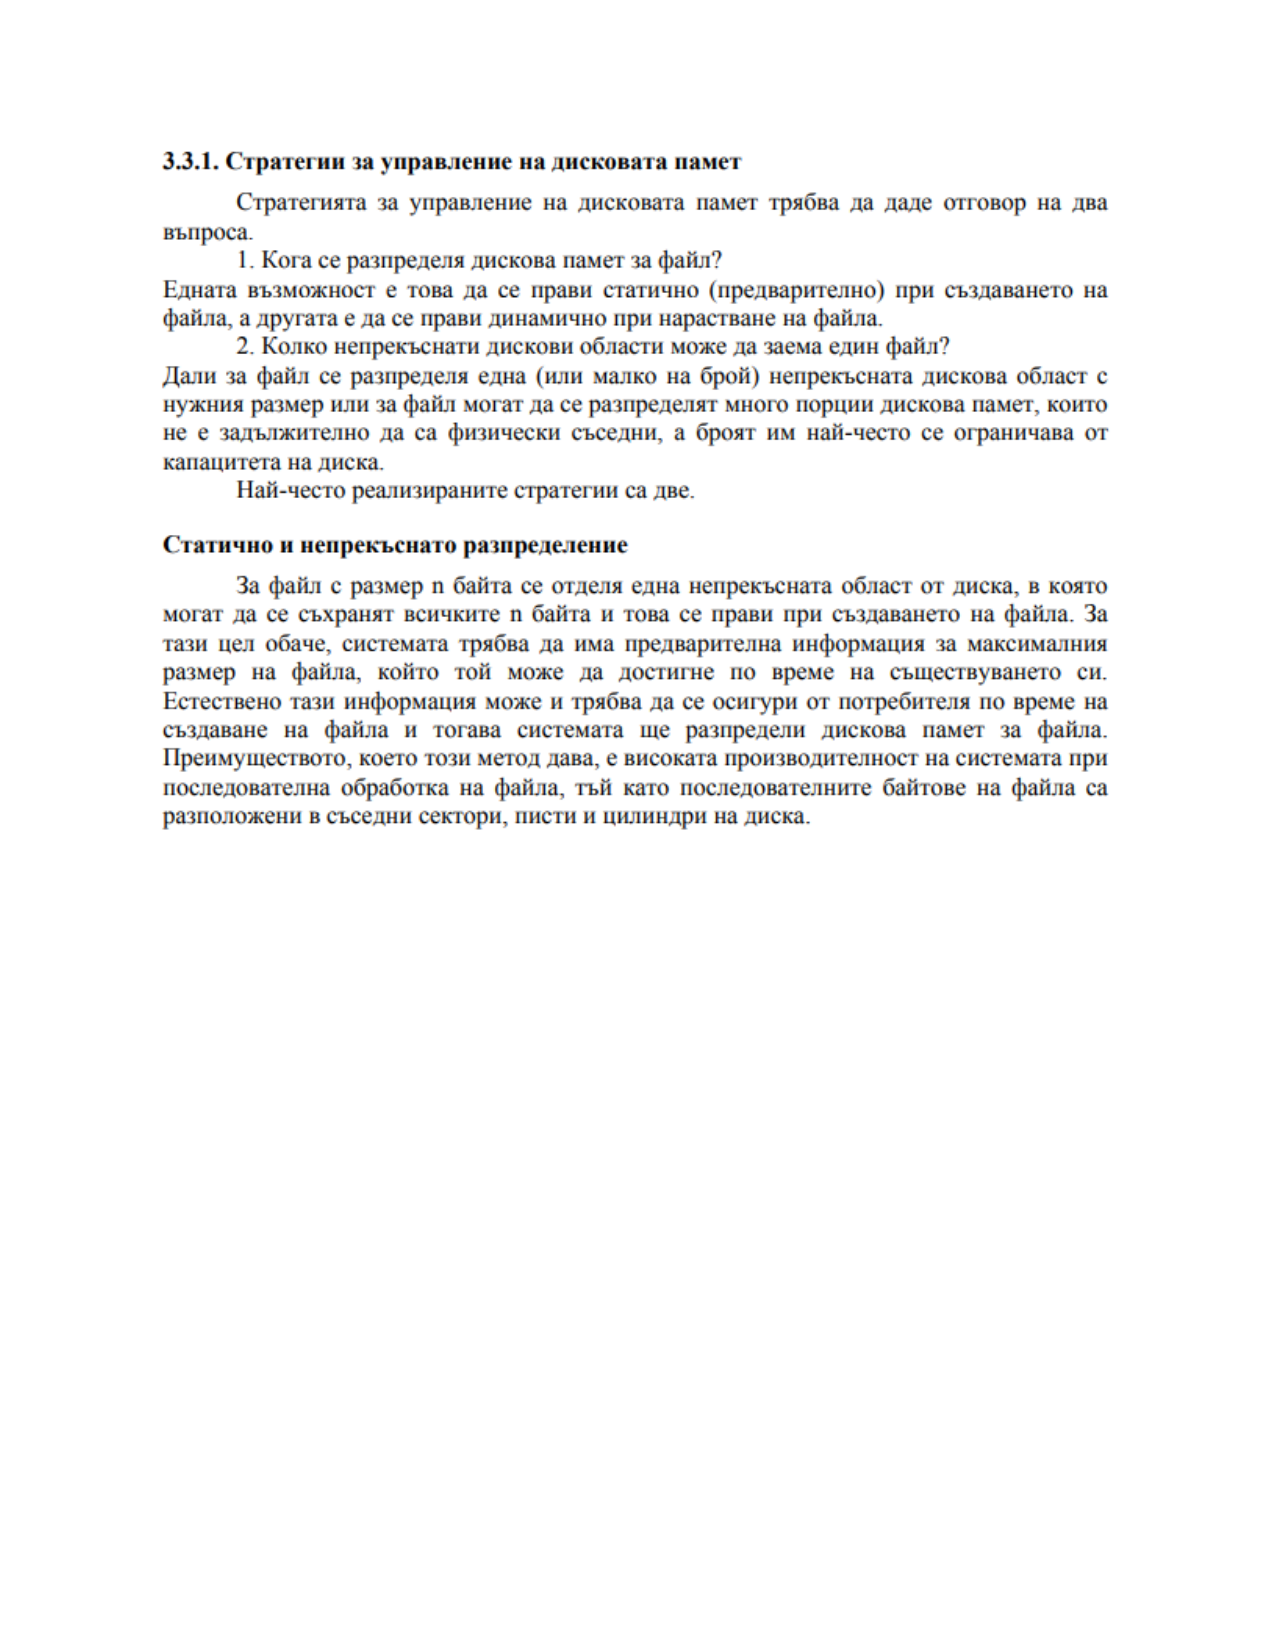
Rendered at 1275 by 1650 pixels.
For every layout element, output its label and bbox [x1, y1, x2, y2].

picture [150, 150, 1121, 847]
